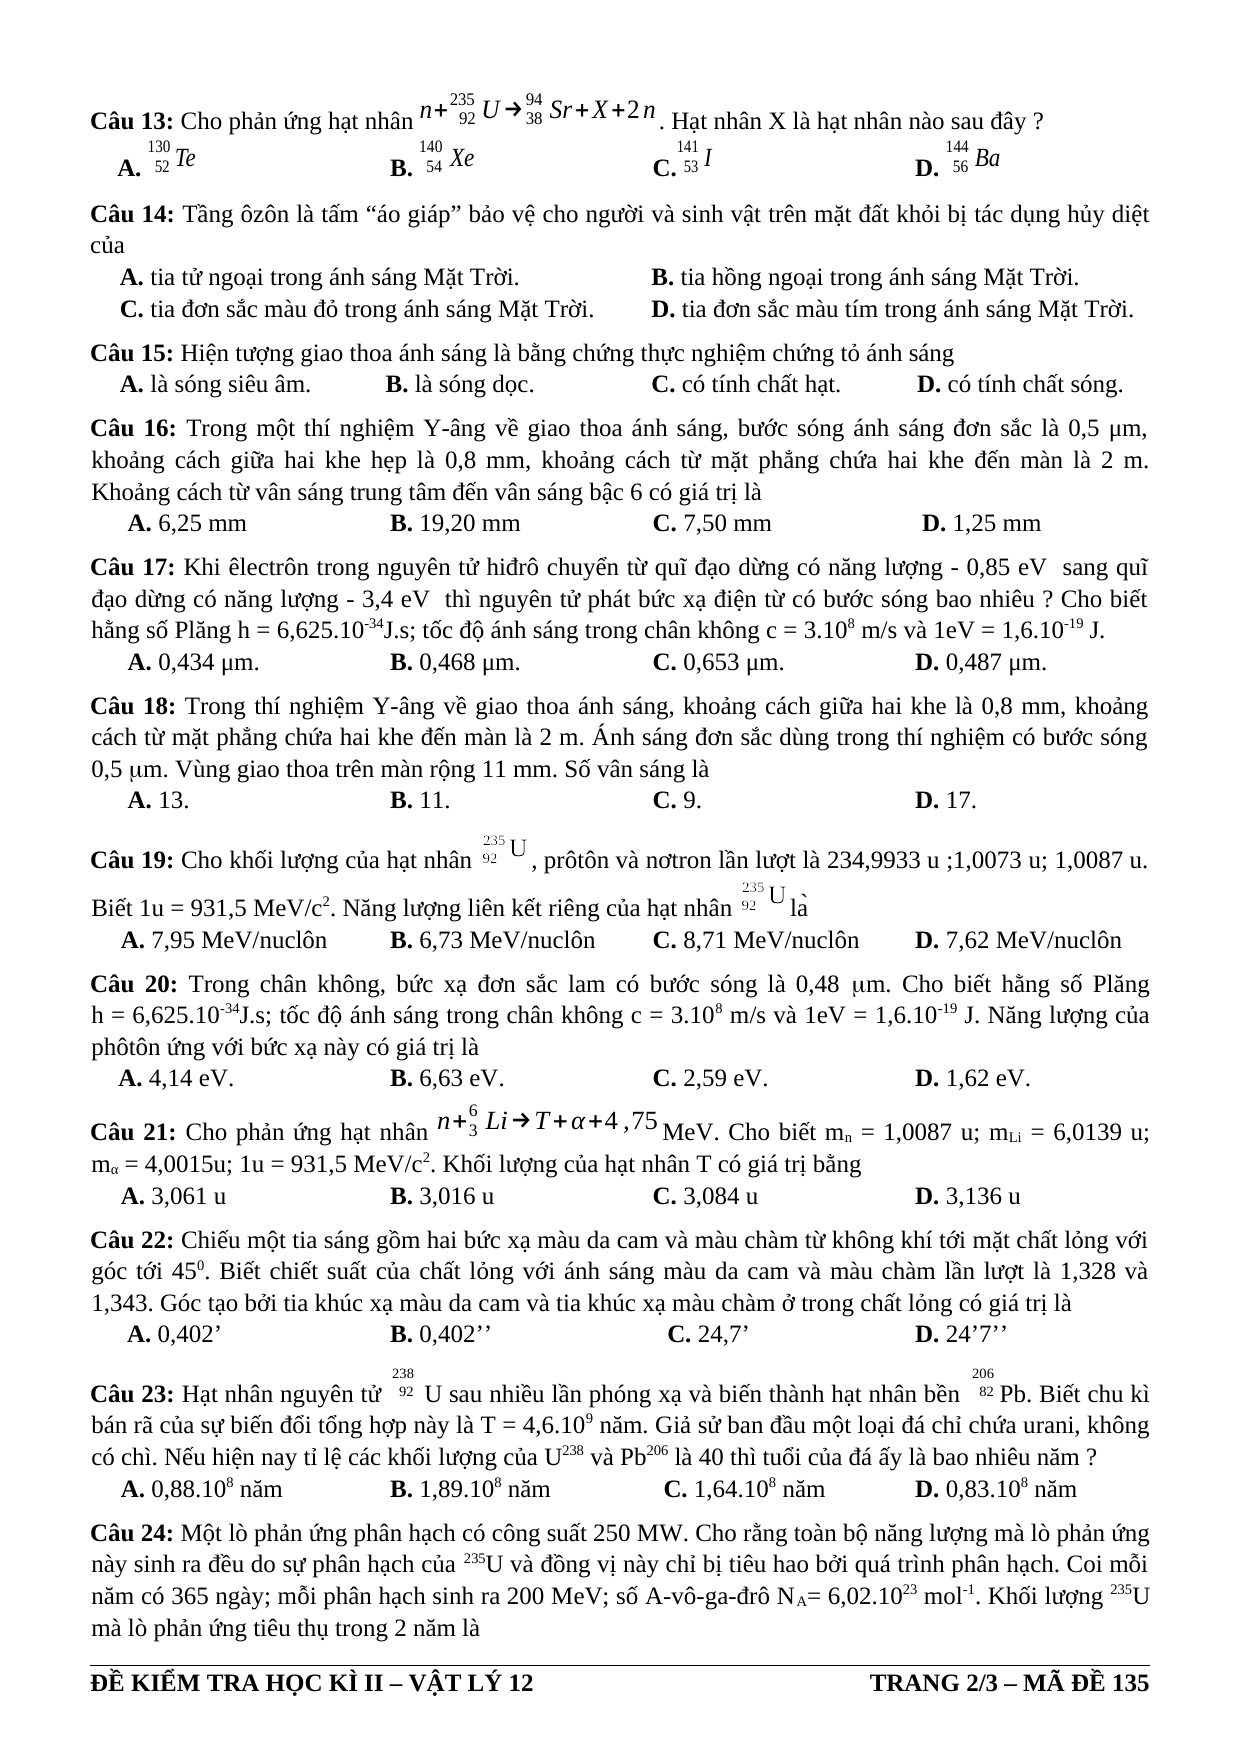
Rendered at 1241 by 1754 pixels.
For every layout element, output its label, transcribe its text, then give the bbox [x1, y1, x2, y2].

text Câu 20: Trong chân không, bức xạ đơn sắc lam có bước sóng là 0,48 m. Cho biết hằng số Plăng h = 6,625.10-34J.s; tốc độ ánh sáng trong chân không c = 3.108 m/s và 1eV = 1,6.10-19 J. Năng lượng của phôtôn ứng với bức xạ này có giá trị là [90, 969, 1150, 1061]
text A. 0,402’ B. 0,402’’ C. 24,7’ D. 24’7’’ [91, 1319, 1150, 1348]
text C. tia đơn sắc màu đỏ trong ánh sáng Mặt Trời. D. tia đơn sắc màu tím trong ánh sáng Mặt Trời. [90, 294, 1150, 322]
text Câu 23: Hạt nhân nguyên tử U sau nhiều lần phóng xạ và biến thành hạt nhân bền Pb. Biết chu kì bán rã của sự biến đổi tổng hợp này là T = 4,6.109 năm. Giả sử ban đầu một loại đá chỉ chứa urani, không có chì. Nếu hiện nay tỉ lệ các khối lượng của U238 và Pb206 là 40 thì tuổi của đá ấy là bao nhiêu năm ? [90, 1363, 1150, 1471]
text Câu 22: Chiếu một tia sáng gồm hai bức xạ màu da cam và màu chàm từ không khí tới mặt chất lỏng với góc tới 450. Biết chiết suất của chất lỏng với ánh sáng màu da cam và màu chàm lần lượt là 1,328 và 1,343. Góc tạo bởi tia khúc xạ màu da cam và tia khúc xạ màu chàm ở trong chất lỏng có giá trị là [90, 1225, 1150, 1317]
text A. 6,25 mm B. 19,20 mm C. 7,50 mm D. 1,25 mm [90, 508, 1150, 537]
text A. tia tử ngoại trong ánh sáng Mặt Trời. B. tia hồng ngoại trong ánh sáng Mặt Trời. [90, 262, 1150, 291]
text Câu 21: Cho phản ứng hạt nhân MeV. Cho biết mn = 1,0087 u; mLi = 6,0139 u; mα = 4,0015u; 1u = 931,5 MeV/c2. Khối lượng của hạt nhân T có giá trị bằng [90, 1101, 1150, 1177]
text Câu 15: Hiện tượng giao thoa ánh sáng là bằng chứng thực nghiệm chứng tỏ ánh sáng [90, 338, 1150, 367]
text Câu 19: Cho khối lượng của hạt nhân , prôtôn và nơtron lần lượt là 234,9933 u ;1,0073 u; 1,0087 u. Biết 1u = 931,5 MeV/c2. Năng lượng liên kết riêng của hạt nhân là [90, 830, 1150, 921]
text A. là sóng siêu âm. B. là sóng dọc. C. có tính chất hạt. D. có tính chất sóng. [90, 369, 1150, 398]
text A. 13. B. 11. C. 9. D. 17. [90, 786, 1150, 814]
text Câu 24: Một lò phản ứng phân hạch có công suất 250 MW. Cho rằng toàn bộ năng lượng mà lò phản ứng này sinh ra đều do sự phân hạch của 235U và đồng vị này chỉ bị tiêu hao bởi quá trình phân hạch. Coi mỗi năm có 365 ngày; mỗi phân hạch sinh ra 200 MeV; số A-vô-ga-đrô NA= 6,02.1023 mol-1. Khối lượng 235U mà lò phản ứng tiêu thụ trong 2 năm là [90, 1518, 1150, 1641]
text Câu 14: Tầng ôzôn là tấm “áo giáp” bảo vệ cho người và sinh vật trên mặt đất khỏi bị tác dụng hủy diệt của [90, 199, 1150, 259]
text Câu 18: Trong thí nghiệm Y-âng về giao thoa ánh sáng, khoảng cách giữa hai khe là 0,8 mm, khoảng cách từ mặt phẳng chứa hai khe đến màn là 2 m. Ánh sáng đơn sắc dùng trong thí nghiệm có bước sóng 0,5 m. Vùng giao thoa trên màn rộng 11 mm. Số vân sáng là [90, 691, 1150, 783]
text A. 3,061 u B. 3,016 u C. 3,084 u D. 3,136 u [91, 1181, 1150, 1209]
text A. B. C. D. [117, 138, 1150, 182]
text A. 4,14 eV. B. 6,63 eV. C. 2,59 eV. D. 1,62 eV. [90, 1063, 1150, 1092]
text A. 7,95 MeV/nuclôn B. 6,73 MeV/nuclôn C. 8,71 MeV/nuclôn D. 7,62 MeV/nuclôn [91, 925, 1150, 953]
text Câu 16: Trong một thí nghiệm Y-âng về giao thoa ánh sáng, bước sóng ánh sáng đơn sắc là 0,5 μm, khoảng cách giữa hai khe hẹp là 0,8 mm, khoảng cách từ mặt phẳng chứa hai khe đến màn là 2 m. Khoảng cách từ vân sáng trung tâm đến vân sáng bậc 6 có giá trị là [90, 413, 1150, 505]
text Câu 17: Khi êlectrôn trong nguyên tử hiđrô chuyển từ quĩ đạo dừng có năng lượng - 0,85 eV sang quĩ đạo dừng có năng lượng - 3,4 eV thì nguyên tử phát bức xạ điện từ có bước sóng bao nhiêu ? Cho biết hằng số Plăng h = 6,625.10-34J.s; tốc độ ánh sáng trong chân không c = 3.108 m/s và 1eV = 1,6.10-19 J. [90, 552, 1150, 644]
text A. 0,434 μm. B. 0,468 μm. C. 0,653 μm. D. 0,487 μm. [90, 647, 1150, 676]
text A. 0,88.108 năm B. 1,89.108 năm C. 1,64.108 năm D. 0,83.108 năm [91, 1474, 1150, 1503]
text Câu 13: Cho phản ứng hạt nhân . Hạt nhân X là hạt nhân nào sau đây ? [90, 90, 1150, 134]
